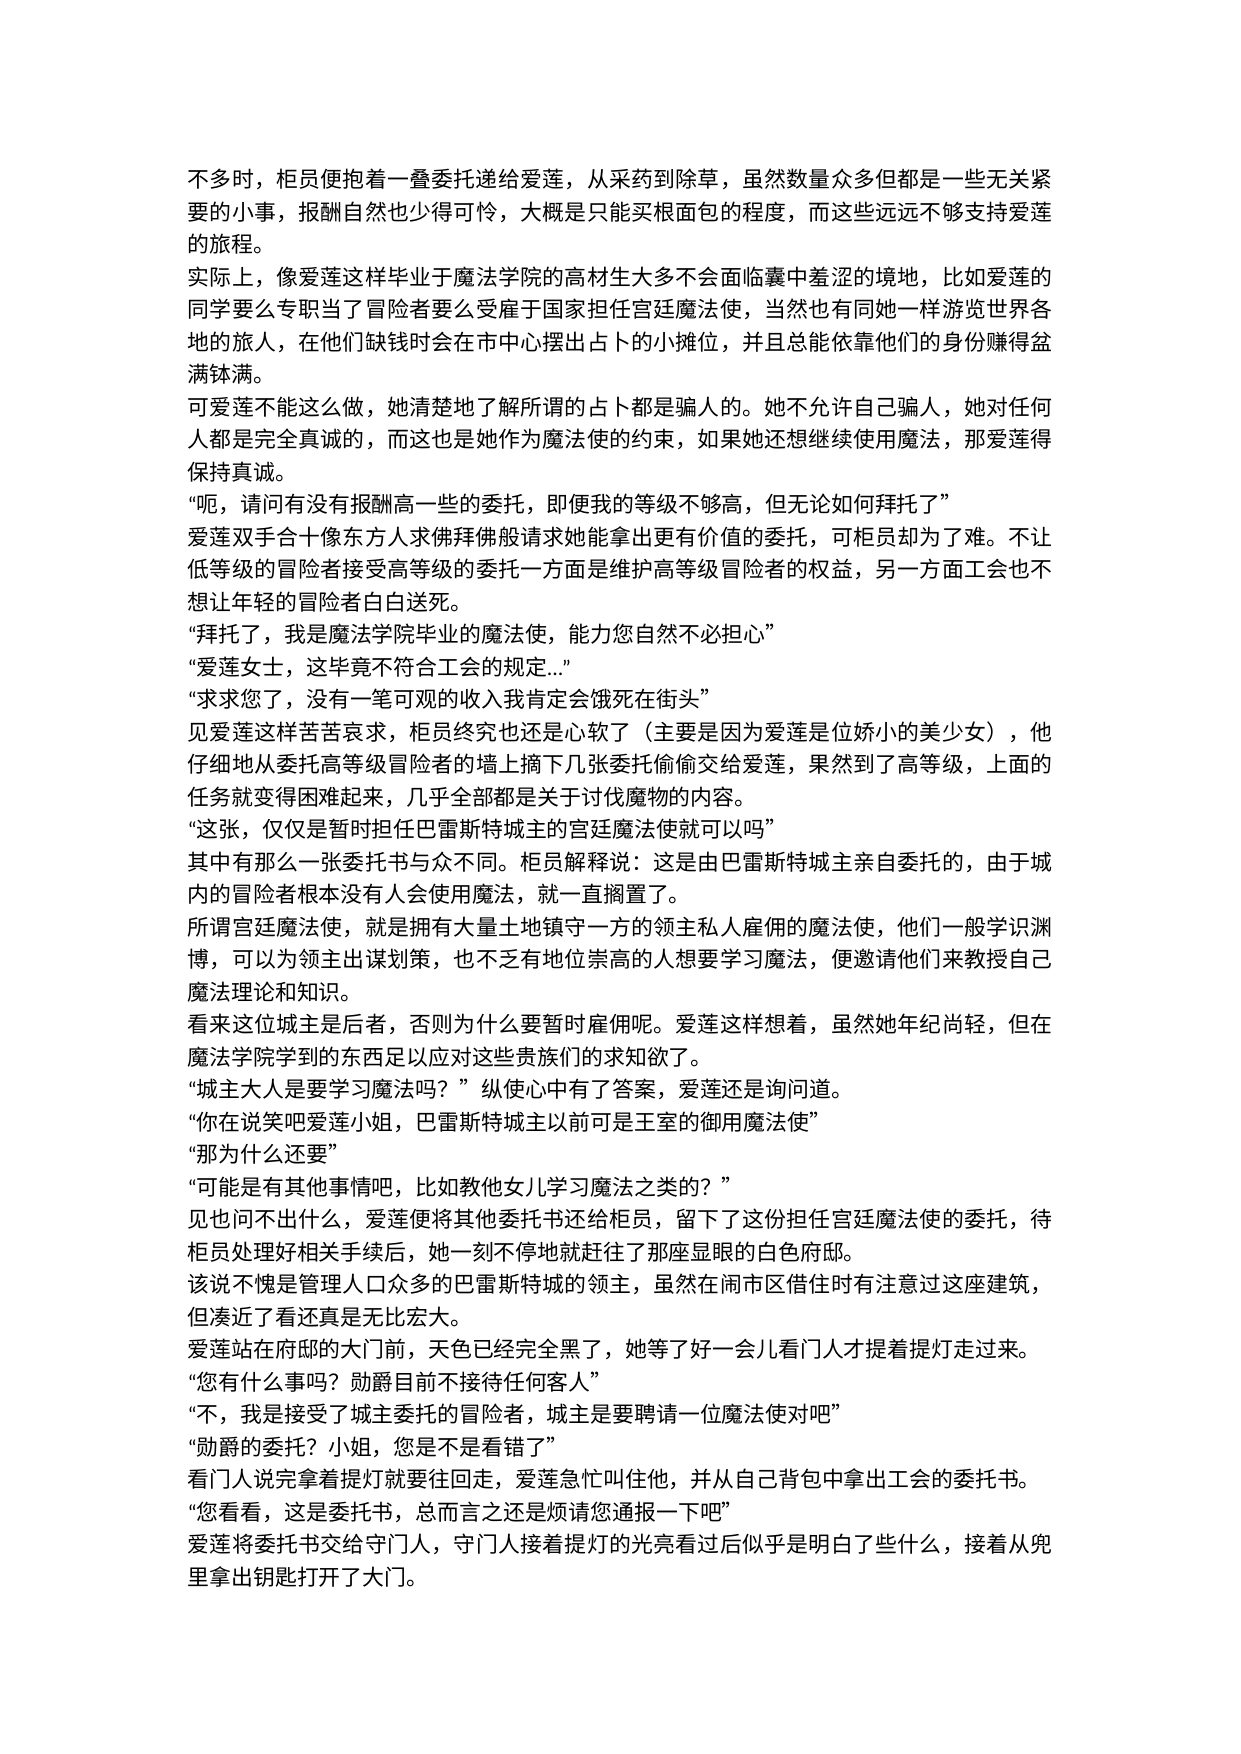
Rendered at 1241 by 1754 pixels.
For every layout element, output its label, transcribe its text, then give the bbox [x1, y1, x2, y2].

text “那为什么还要” [187, 1137, 1053, 1169]
text 实际上，像爱莲这样毕业于魔法学院的高材生大多不会面临囊中羞涩的境地，比如爱莲的同学要么专职当了冒险者要么受雇于国家担任宫廷魔法使，当然也有同她一样游览世界各地的旅人，在他们缺钱时会在市中心摆出占卜的小摊位，并且总能依靠他们的身份赚得盆满钵满。 [187, 259, 1053, 389]
text “呃，请问有没有报酬高一些的委托，即便我的等级不够高，但无论如何拜托了” [187, 487, 1053, 519]
text 爱莲将委托书交给守门人，守门人接着提灯的光亮看过后似乎是明白了些什么，接着从兜里拿出钥匙打开了大门。 [187, 1527, 1053, 1592]
text 可爱莲不能这么做，她清楚地了解所谓的占卜都是骗人的。她不允许自己骗人，她对任何人都是完全真诚的，而这也是她作为魔法使的约束，如果她还想继续使用魔法，那爱莲得保持真诚。 [187, 389, 1053, 487]
text 不多时，柜员便抱着一叠委托递给爱莲，从采药到除草，虽然数量众多但都是一些无关紧要的小事，报酬自然也少得可怜，大概是只能买根面包的程度，而这些远远不够支持爱莲的旅程。 [187, 162, 1053, 259]
text “可能是有其他事情吧，比如教他女儿学习魔法之类的？” [187, 1169, 1053, 1202]
text “求求您了，没有一笔可观的收入我肯定会饿死在街头” [187, 682, 1053, 714]
text “爱莲女士，这毕竟不符合工会的规定...” [187, 649, 1053, 682]
text 爱莲双手合十像东方人求佛拜佛般请求她能拿出更有价值的委托，可柜员却为了难。不让低等级的冒险者接受高等级的委托一方面是维护高等级冒险者的权益，另一方面工会也不想让年轻的冒险者白白送死。 [187, 519, 1053, 617]
text 见爱莲这样苦苦哀求，柜员终究也还是心软了（主要是因为爱莲是位娇小的美少女），他仔细地从委托高等级冒险者的墙上摘下几张委托偷偷交给爱莲，果然到了高等级，上面的任务就变得困难起来，几乎全部都是关于讨伐魔物的内容。 [187, 714, 1053, 812]
text “您有什么事吗？勋爵目前不接待任何客人” [187, 1364, 1053, 1397]
text “勋爵的委托？小姐，您是不是看错了” [187, 1429, 1053, 1462]
text “不，我是接受了城主委托的冒险者，城主是要聘请一位魔法使对吧” [187, 1397, 1053, 1429]
text 爱莲站在府邸的大门前，天色已经完全黑了，她等了好一会儿看门人才提着提灯走过来。 [187, 1332, 1053, 1364]
text 看来这位城主是后者，否则为什么要暂时雇佣呢。爱莲这样想着，虽然她年纪尚轻，但在魔法学院学到的东西足以应对这些贵族们的求知欲了。 [187, 1007, 1053, 1072]
text “这张，仅仅是暂时担任巴雷斯特城主的宫廷魔法使就可以吗” [187, 812, 1053, 844]
text 该说不愧是管理人口众多的巴雷斯特城的领主，虽然在闹市区借住时有注意过这座建筑，但凑近了看还真是无比宏大。 [187, 1267, 1053, 1332]
text 见也问不出什么，爱莲便将其他委托书还给柜员，留下了这份担任宫廷魔法使的委托，待柜员处理好相关手续后，她一刻不停地就赶往了那座显眼的白色府邸。 [187, 1202, 1053, 1267]
text 所谓宫廷魔法使，就是拥有大量土地镇守一方的领主私人雇佣的魔法使，他们一般学识渊博，可以为领主出谋划策，也不乏有地位崇高的人想要学习魔法，便邀请他们来教授自己魔法理论和知识。 [187, 909, 1053, 1007]
text “您看看，这是委托书，总而言之还是烦请您通报一下吧” [187, 1494, 1053, 1527]
text “城主大人是要学习魔法吗？”纵使心中有了答案，爱莲还是询问道。 [187, 1072, 1053, 1104]
text 看门人说完拿着提灯就要往回走，爱莲急忙叫住他，并从自己背包中拿出工会的委托书。 [187, 1462, 1053, 1494]
text 其中有那么一张委托书与众不同。柜员解释说：这是由巴雷斯特城主亲自委托的，由于城内的冒险者根本没有人会使用魔法，就一直搁置了。 [187, 844, 1053, 909]
text “拜托了，我是魔法学院毕业的魔法使，能力您自然不必担心” [187, 617, 1053, 649]
text “你在说笑吧爱莲小姐，巴雷斯特城主以前可是王室的御用魔法使” [187, 1104, 1053, 1137]
